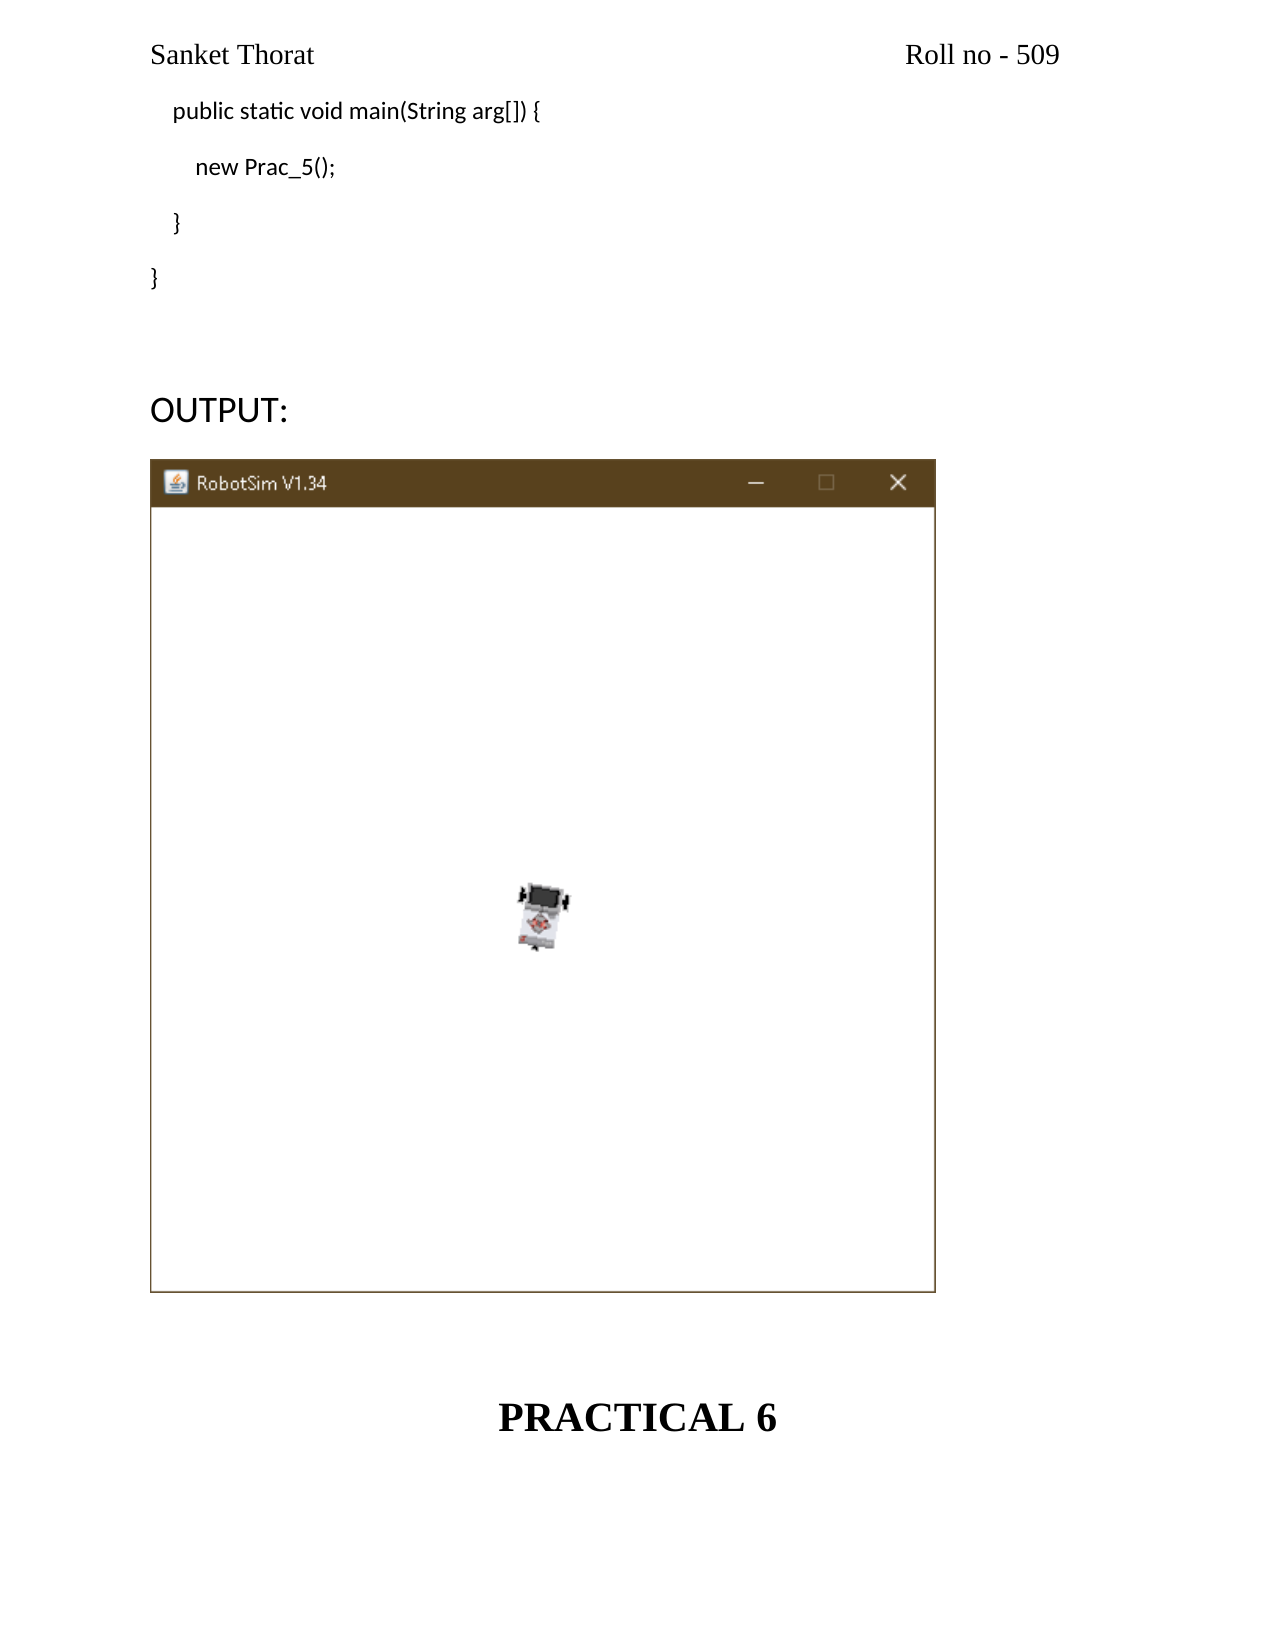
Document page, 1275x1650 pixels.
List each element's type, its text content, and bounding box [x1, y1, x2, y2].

text } [150, 263, 1125, 293]
text public static void main(String arg[]) { [150, 95, 1125, 126]
text PRACTICAL 6 [150, 1393, 1125, 1441]
text OUTPUT: [150, 386, 1125, 432]
picture [150, 459, 936, 1293]
text } [150, 207, 1125, 237]
text new Prac_5(); [150, 151, 1125, 181]
